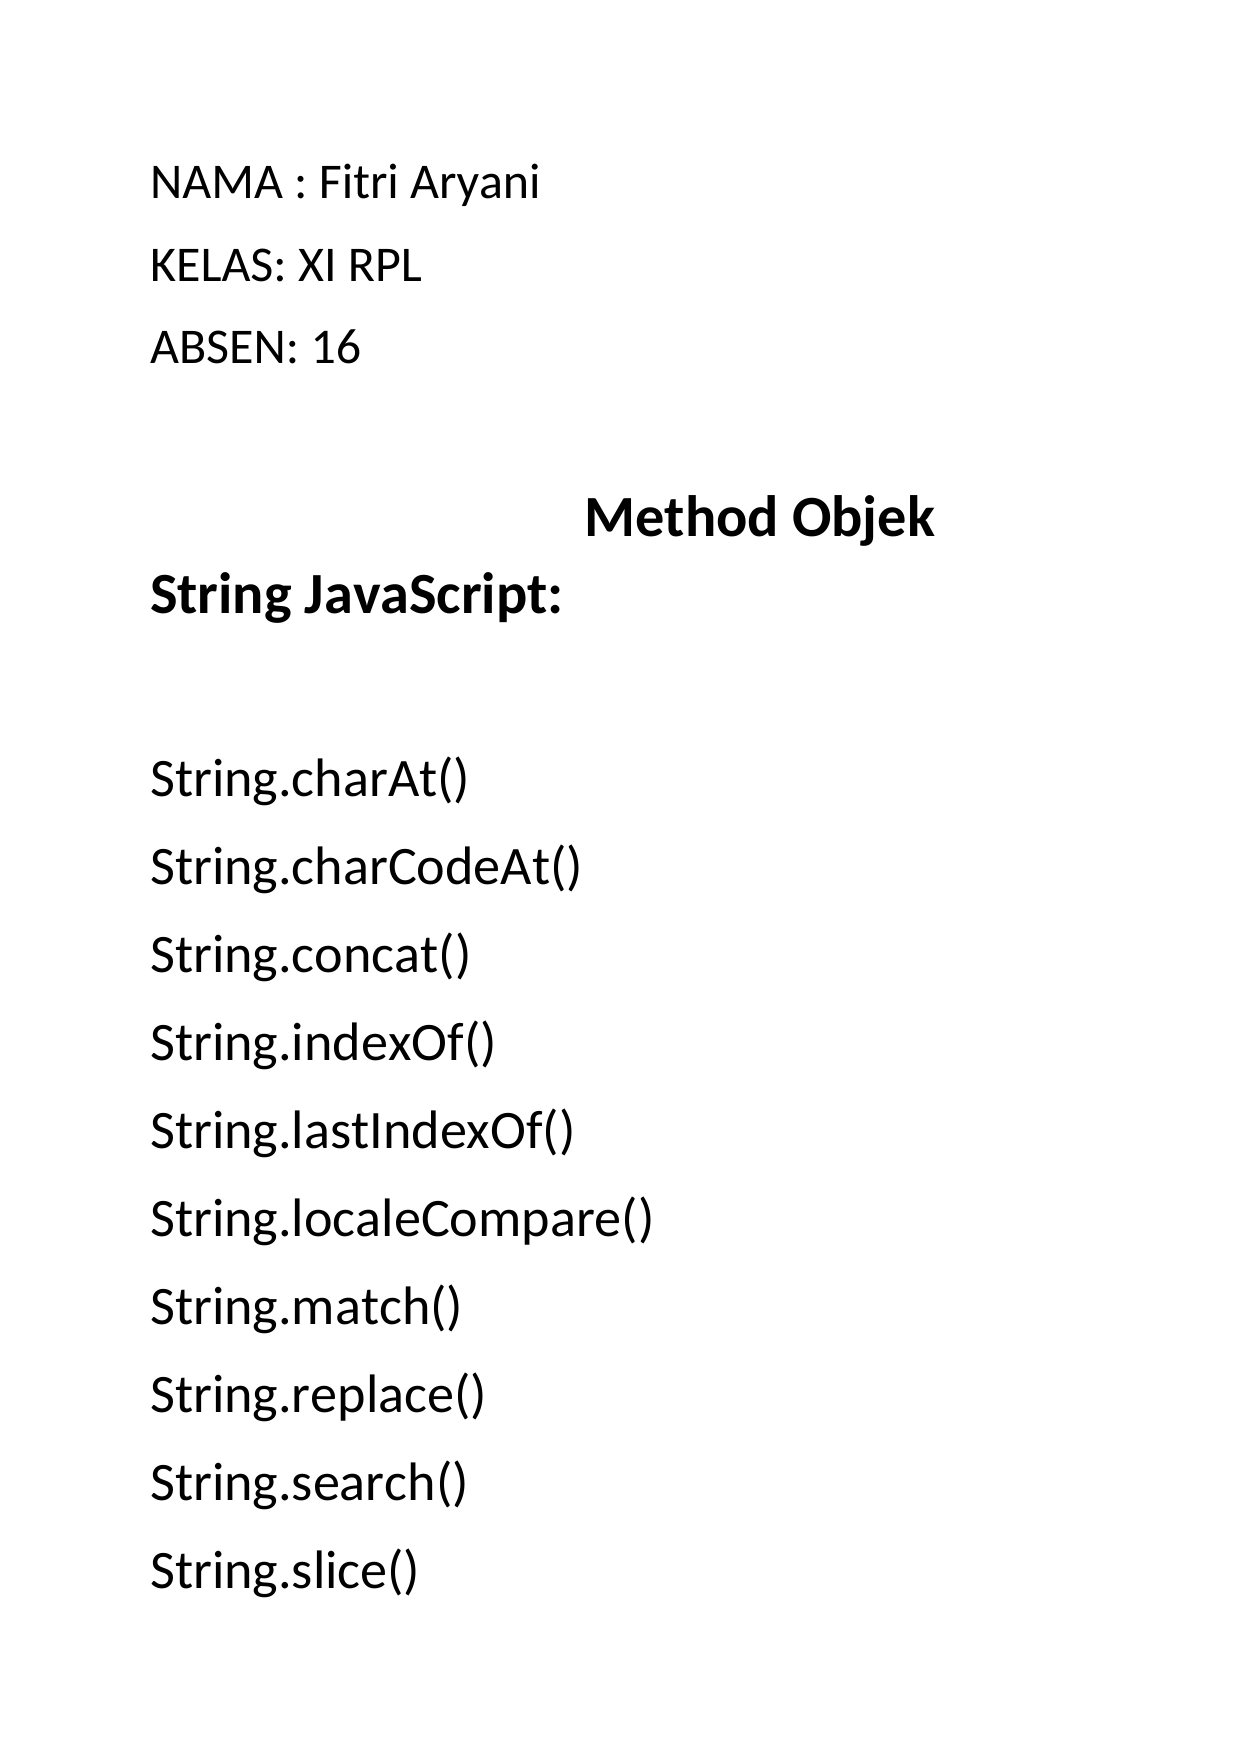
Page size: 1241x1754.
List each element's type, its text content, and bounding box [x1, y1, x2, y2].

text String.match() [150, 1272, 1090, 1338]
text String.charAt() [150, 744, 1090, 810]
text NAMA : Fitri Aryani [150, 150, 1090, 211]
text String.concat() [150, 920, 1090, 986]
text String.replace() [150, 1360, 1090, 1426]
text String.lastIndexOf() [150, 1096, 1090, 1162]
text String.slice() [150, 1536, 1090, 1602]
text Method Objek String JavaScript: [150, 480, 1090, 628]
text String.indexOf() [150, 1008, 1090, 1074]
text KELAS: XI RPL [150, 232, 1090, 293]
text String.charCodeAt() [150, 832, 1090, 898]
text String.search() [150, 1448, 1090, 1514]
text String.localeCompare() [150, 1184, 1090, 1250]
text ABSEN: 16 [150, 315, 1090, 376]
